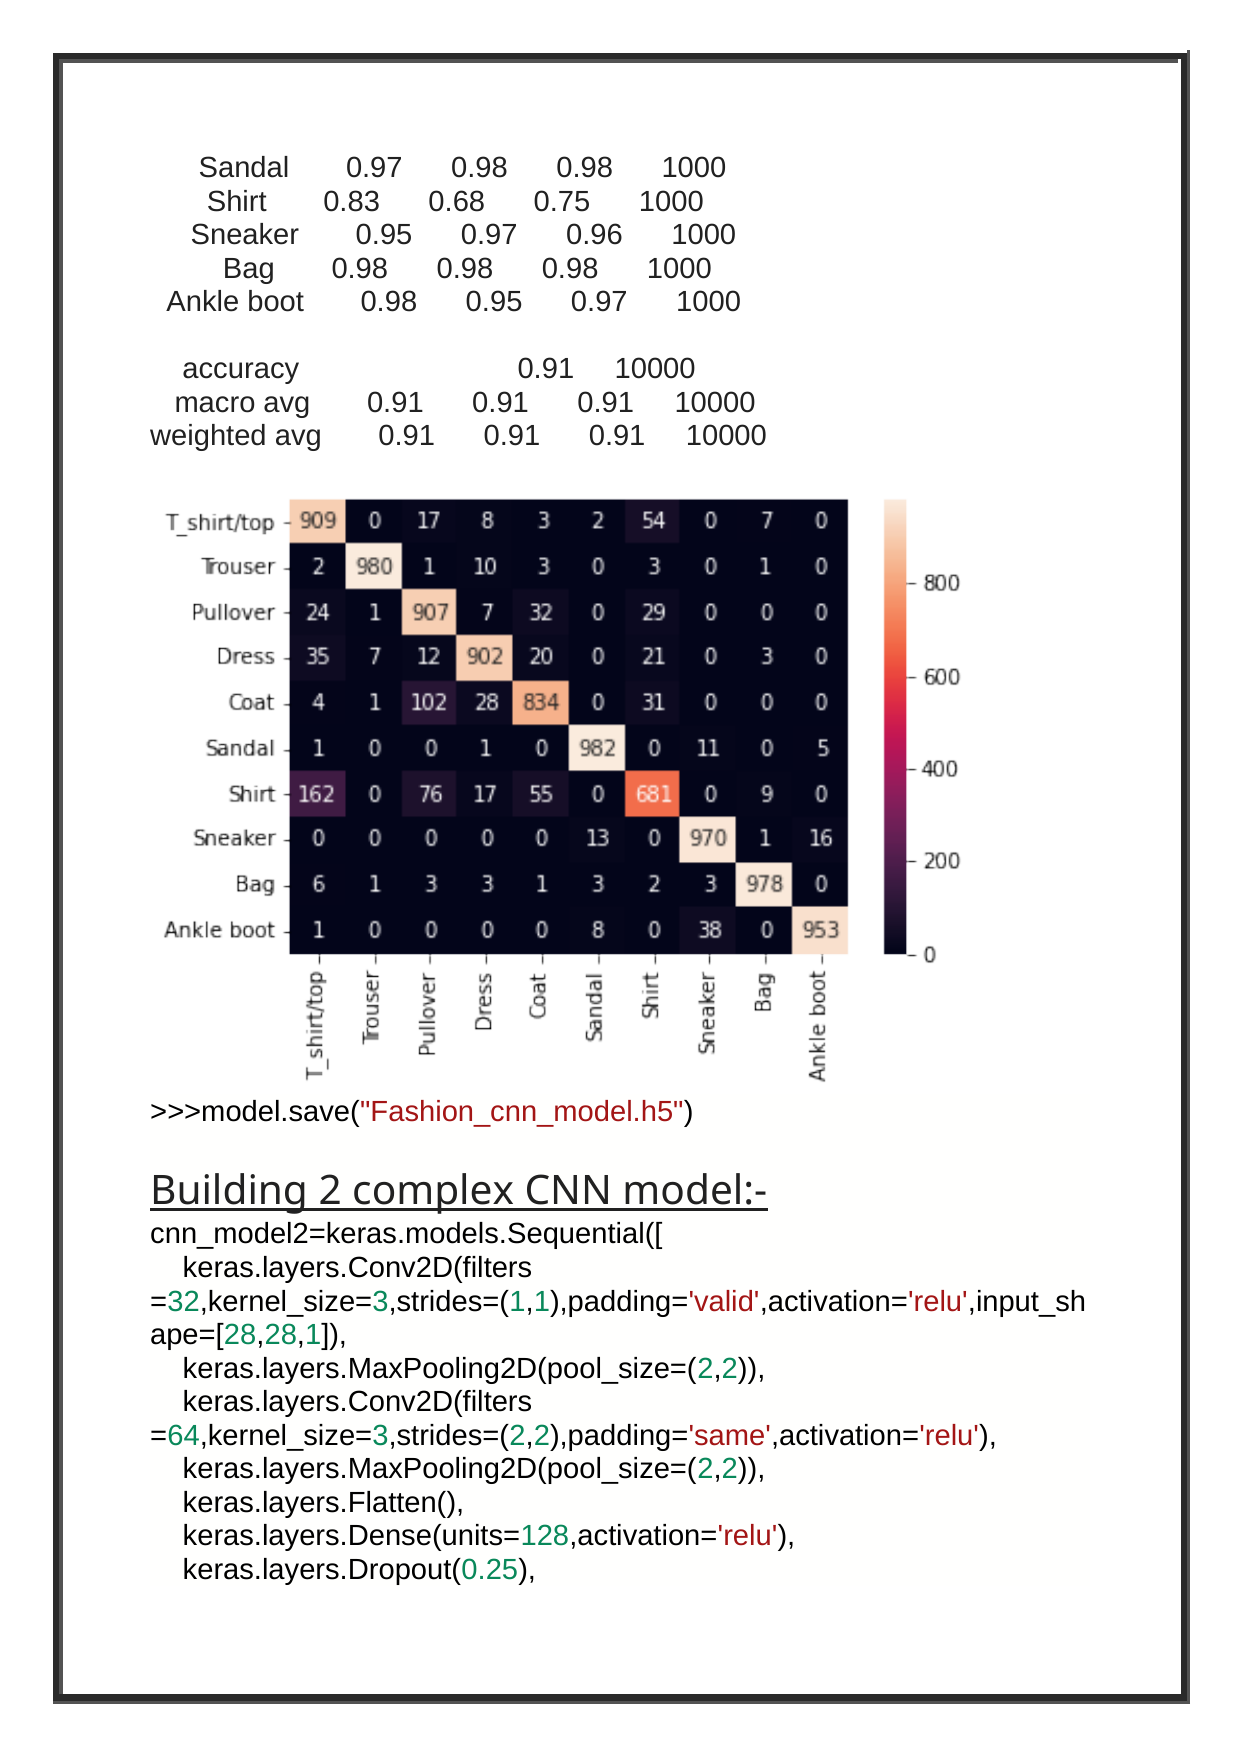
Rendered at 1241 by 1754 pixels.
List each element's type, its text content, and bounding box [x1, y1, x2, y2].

text Sneaker 0.95 0.97 0.96 1000 [150, 217, 1090, 251]
text Sandal 0.97 0.98 0.98 1000 [150, 150, 1090, 183]
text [150, 1518, 1090, 1552]
text keras.layers.Dropout(0.25), [150, 1552, 1090, 1586]
text macro avg 0.91 0.91 0.91 10000 [150, 385, 1090, 418]
text Bag 0.98 0.98 0.98 1000 [150, 251, 1090, 284]
text Ankle boot 0.98 0.95 0.97 1000 [150, 284, 1090, 318]
text weighted avg 0.91 0.91 0.91 10000 [150, 418, 1090, 452]
picture [150, 485, 974, 1095]
text keras.layers.Conv2D(filters=32,kernel_size=3,strides=(1,1),padding='valid',activation='relu',input_shape=[28,28,1]), [150, 1250, 1090, 1351]
text accuracy 0.91 10000 [150, 351, 1090, 385]
text keras.layers.Conv2D(filters=64,kernel_size=3,strides=(2,2),padding='same',activation='relu'), [150, 1384, 1090, 1451]
text cnn_model2=keras.models.Sequential([ [150, 1217, 1090, 1250]
text keras.layers.MaxPooling2D(pool_size=(2,2)), [150, 1351, 1090, 1384]
text >>>model.save("Fashion_cnn_model.h5") [150, 1094, 1090, 1128]
text Shirt 0.83 0.68 0.75 1000 [150, 183, 1090, 217]
text Building 2 complex CNN model:- [150, 1161, 1090, 1217]
text keras.layers.Flatten(), [150, 1485, 1090, 1518]
text keras.layers.MaxPooling2D(pool_size=(2,2)), [150, 1451, 1090, 1485]
